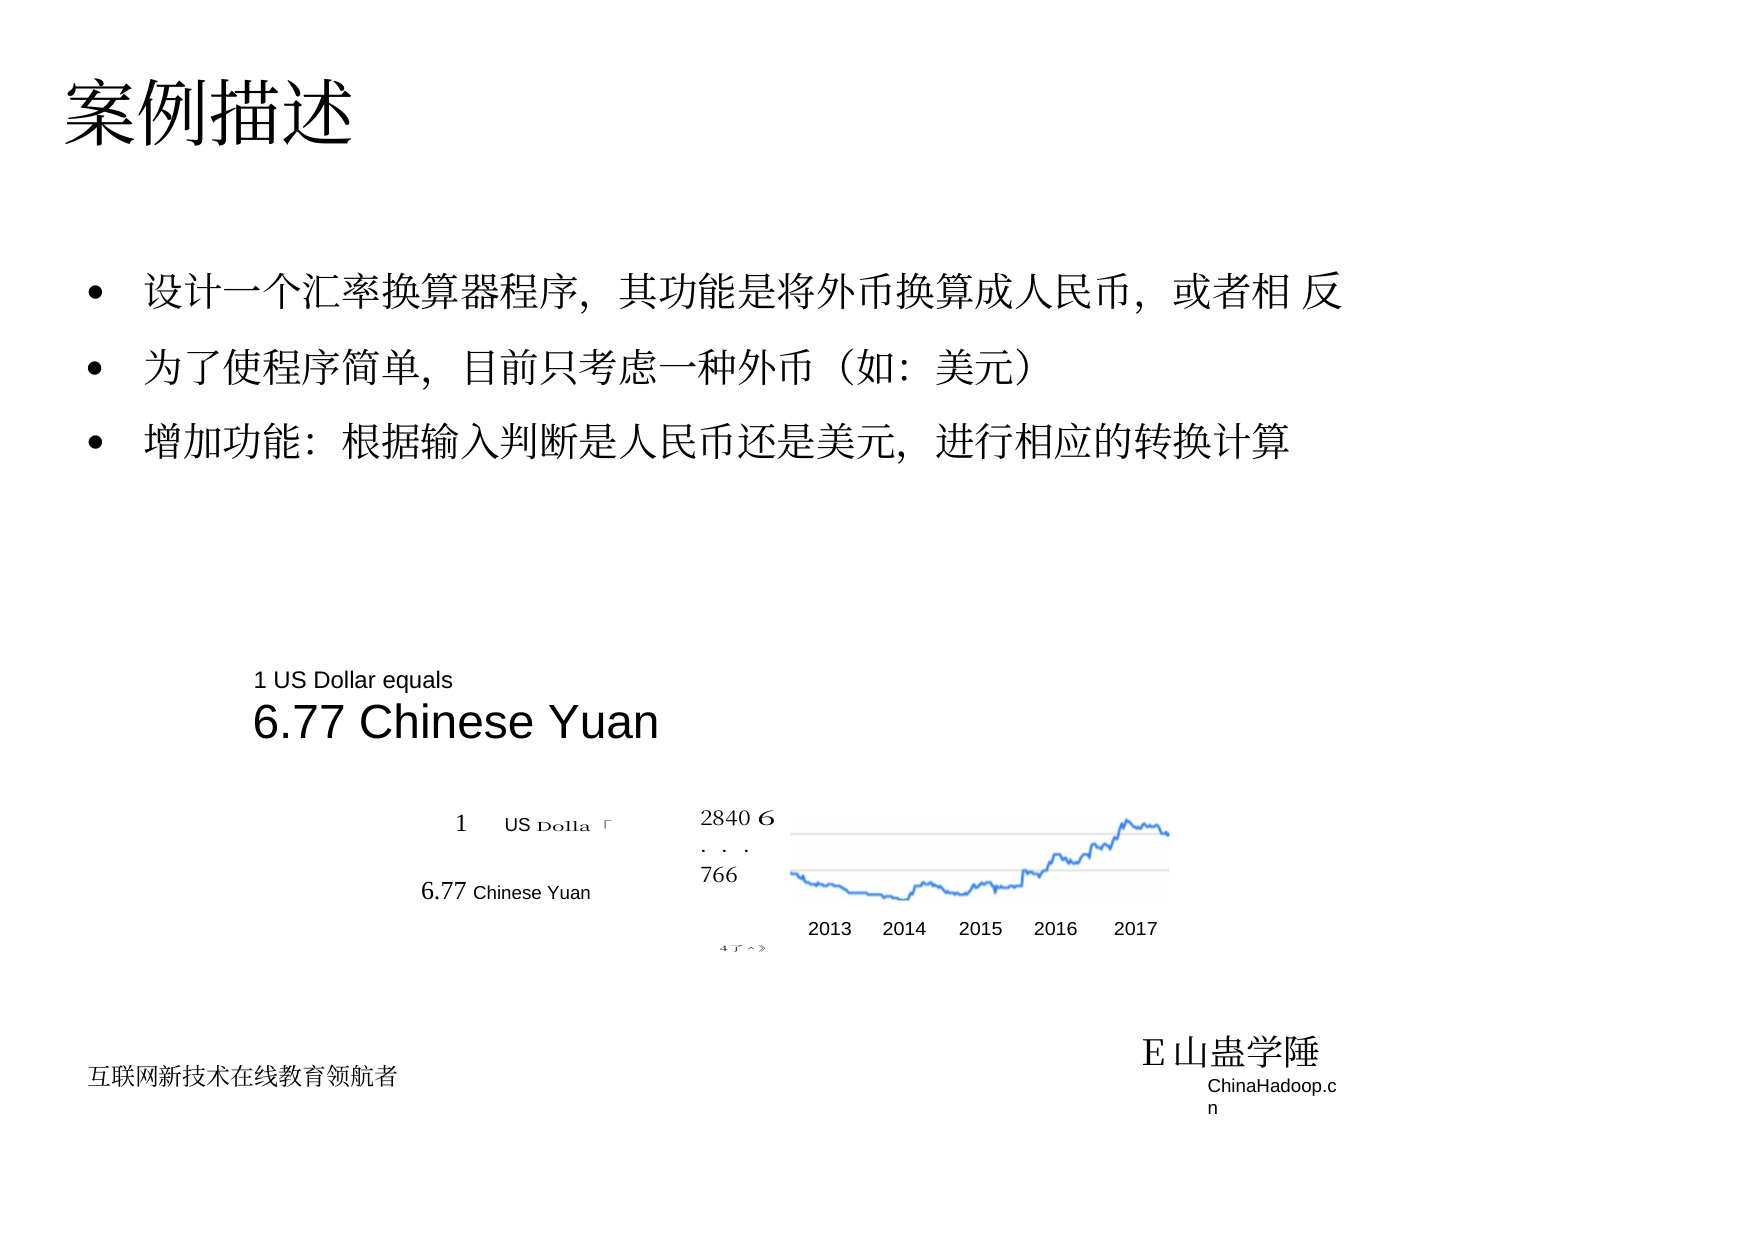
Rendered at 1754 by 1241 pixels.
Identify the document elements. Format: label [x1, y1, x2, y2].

picture [789, 818, 1170, 901]
